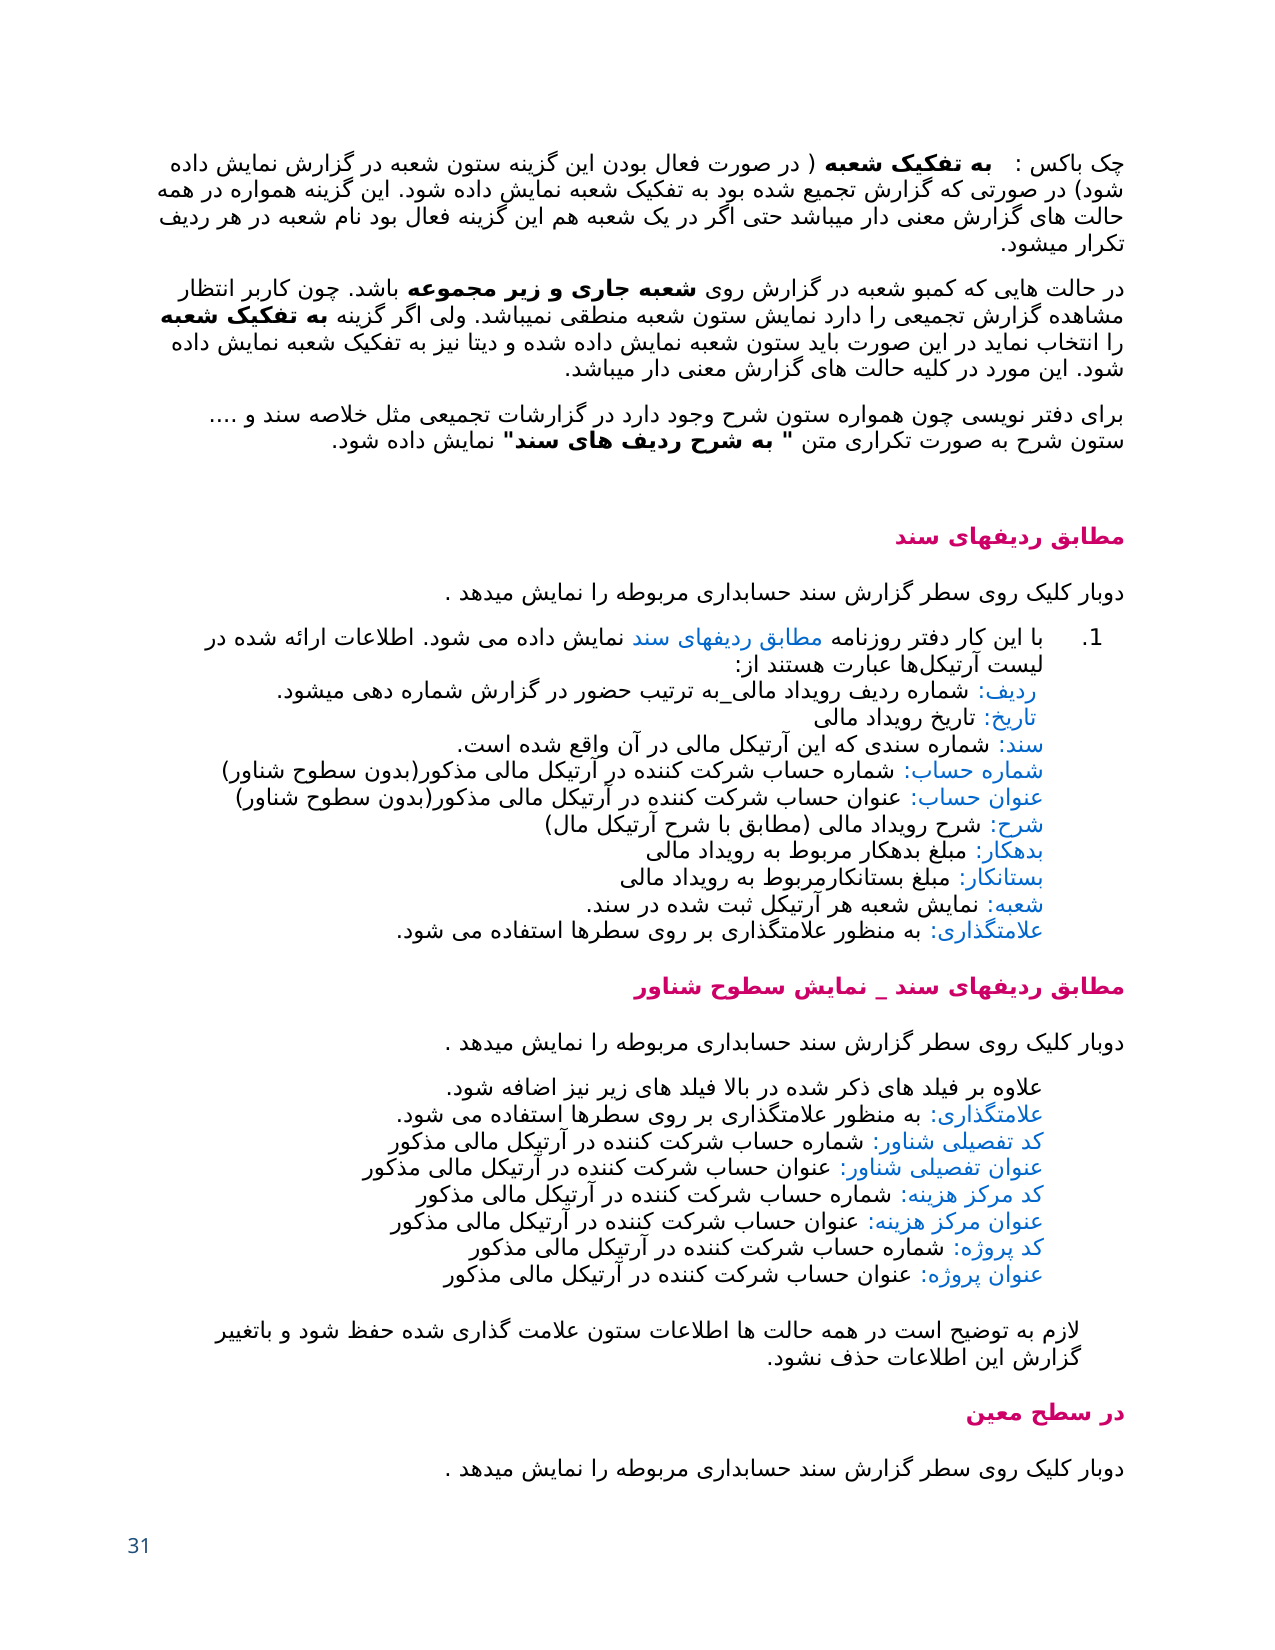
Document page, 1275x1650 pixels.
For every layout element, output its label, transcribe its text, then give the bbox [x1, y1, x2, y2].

list با این کار دفتر روزنامه مطابق رديفهای سند نمایش داده می شود. اطلاعات ارائه شده در ليست آرتيكل‌ها عبارت هستند از: رديف: شماره رديف رويداد مالى_به ترتیب حضور در گزارش شماره دهی میشود. تاريخ: تاريخ رويداد مالى سند: شماره سندى كه اين آرتيكل مالى در آن واقع شده است. شماره حساب: شماره حساب شركت كننده در آرتيكل مالى مذكور(بدون سطوح شناور) عنوان حساب: عنوان حساب شركت كننده در آرتيكل مالى مذكور(بدون سطوح شناور) شرح: شرح رويداد مالى (مطابق با شرح آرتيكل مال) بدهكار: مبلغ بدهكار مربوط به رويداد مالى بستانكار: مبلغ بستانكارمربوط به رويداد مالى [150, 624, 1081, 891]
list شعبه: نمایش شعبه هر آرتیکل ثبت شده در سند. علامتگذاری: به منظور علامتگذاری بر روی سطرها استفاده می شود. [150, 891, 1044, 944]
text برای دفتر نویسی چون همواره ستون شرح وجود دارد در گزارشات تجمیعی مثل خلاصه سند و .... ستون شرح به صورت تکراری متن " به شرح ردیف های سند" نمایش داده شود. [150, 401, 1125, 454]
text دوبار کلیک روی سطر گزارش سند حسابداری مربوطه را نمایش میدهد . [150, 1455, 1125, 1482]
text چک باکس : به تفکیک شعبه ( در صورت فعال بودن این گزینه ستون شعبه در گزارش نمایش داده شود) در صورتی که گزارش تجمیع شده بود به تفکیک شعبه نمایش داده شود. این گزینه همواره در همه حالت های گزارش معنی دار میباشد حتی اگر در یک شعبه هم این گزینه فعال بود نام شعبه در هر ردیف تکرار میشود. [150, 150, 1125, 257]
text در سطح معین [150, 1399, 1125, 1426]
list علاوه بر فیلد های ذکر شده در بالا فیلد های زیر نیز اضافه شود. [150, 1074, 1044, 1101]
list کد پروژه: شماره حساب شركت كننده در آرتيكل مالى مذكور عنوان پروژه: عنوان حساب شركت كننده در آرتيكل مالى مذكور [150, 1234, 1044, 1288]
text مطابق رديفهای سند [150, 523, 1125, 549]
text مطابق رديفهای سند _ نمایش سطوح شناور [150, 973, 1125, 1000]
text دوبار کلیک روی سطر گزارش سند حسابداری مربوطه را نمایش میدهد . [150, 1029, 1125, 1056]
text دوبار کلیک روی سطر گزارش سند حسابداری مربوطه را نمایش میدهد . [150, 579, 1125, 605]
list کد مرکز هزینه: شماره حساب شركت كننده در آرتيكل مالى مذكور عنوان مرکز هزینه: عنوان حساب شركت كننده در آرتيكل مالى مذكور [150, 1181, 1044, 1234]
list علامتگذاری: به منظور علامتگذاری بر روی سطرها استفاده می شود. [150, 1101, 1044, 1128]
list کد تفصیلی شناور: شماره حساب شركت كننده در آرتيكل مالى مذكور عنوان تفصیلی شناور: عنوان حساب شركت كننده در آرتيكل مالى مذكور [150, 1128, 1044, 1181]
text در حالت هایی که کمبو شعبه در گزارش روی شعبه جاری و زیر مجموعه باشد. چون کاربر انتظار مشاهده گزارش تجمیعی را دارد نمایش ستون شعبه منطقی نمیباشد. ولی اگر گزینه به تفکیک شعبه را انتخاب نماید در این صورت باید ستون شعبه نمایش داده شده و دیتا نیز به تفکیک شعبه نمایش داده شود. این مورد در کلیه حالت های گزارش معنی دار میباشد. [150, 275, 1125, 382]
text لازم به توضیح است در همه حالت ها اطلاعات ستون علامت گذاری شده حفظ شود و باتغییر گزارش این اطلاعات حذف نشود. [150, 1317, 1081, 1370]
